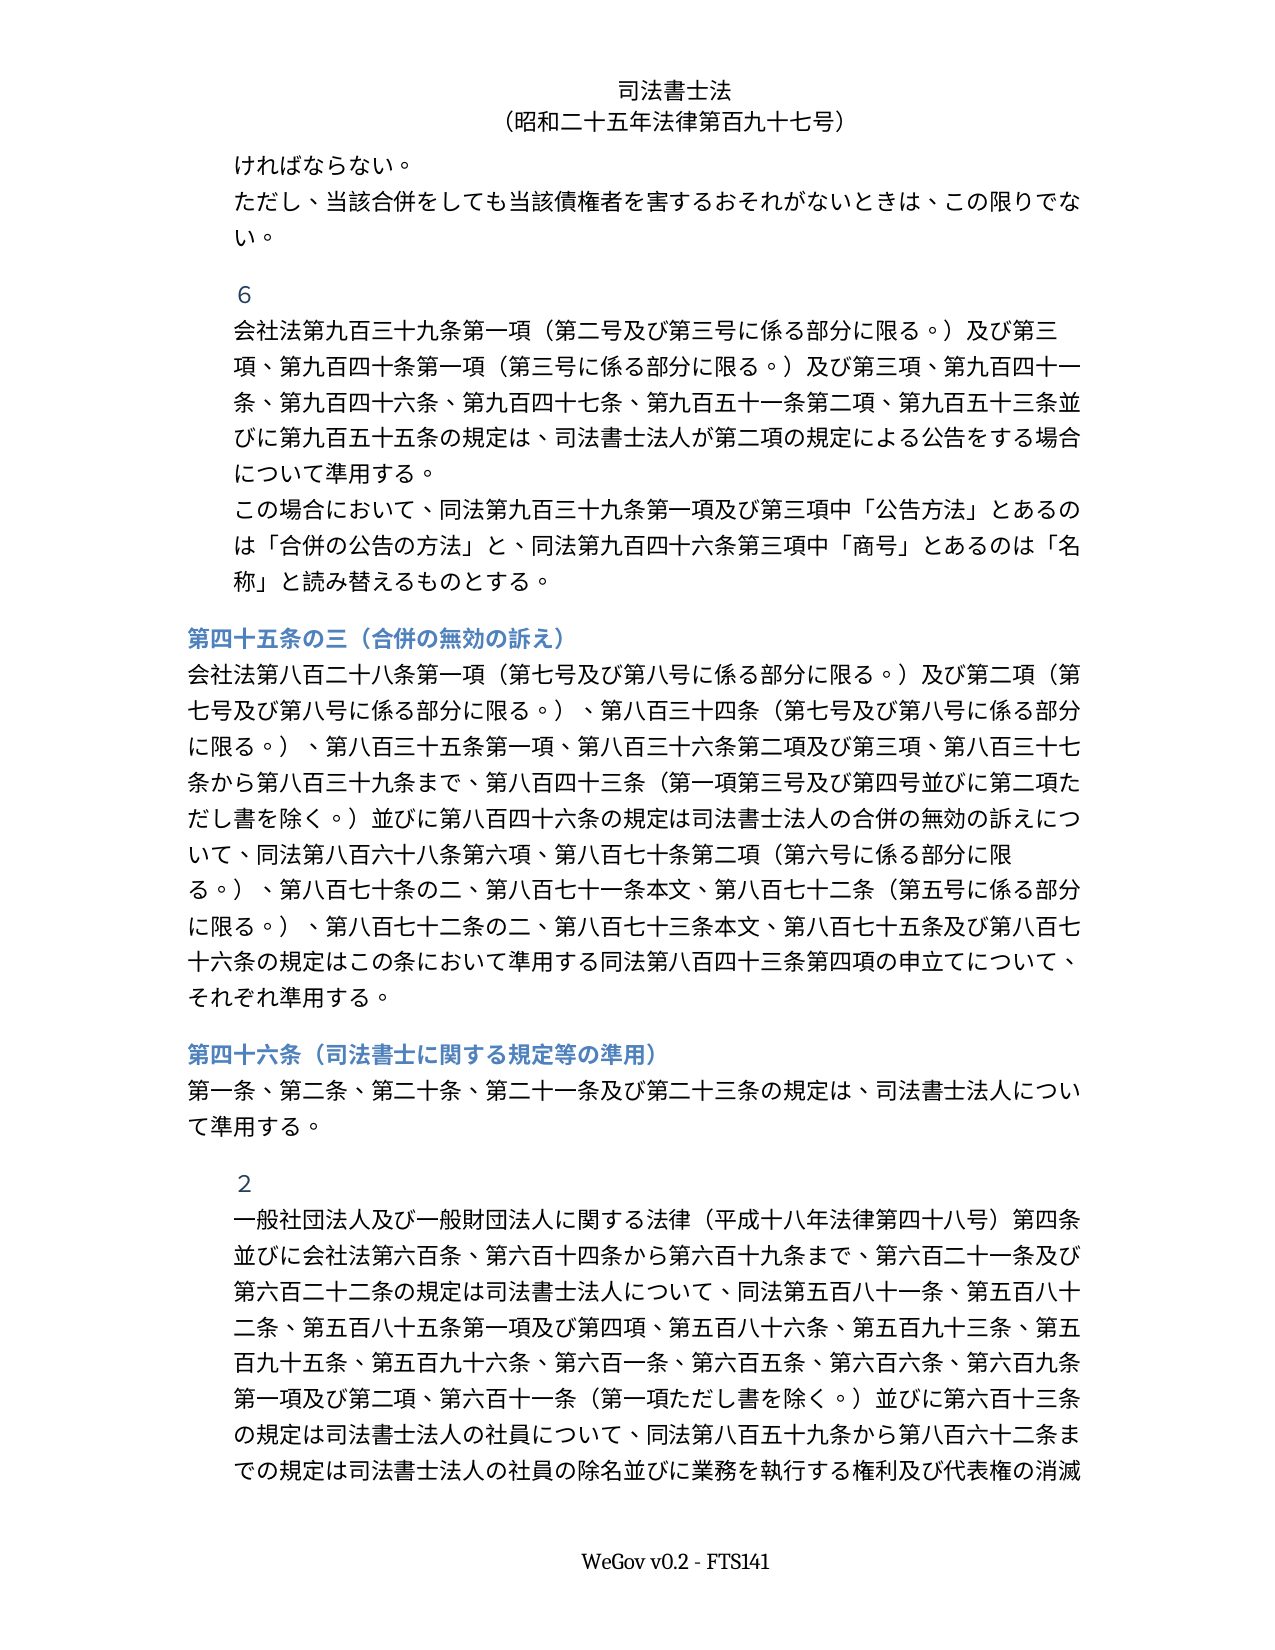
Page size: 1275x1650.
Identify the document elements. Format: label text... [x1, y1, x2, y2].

subtitle 第四十五条の三（合併の無効の訴え） [187, 623, 1087, 654]
subtitle ２ [233, 1168, 1087, 1199]
subtitle 第四十六条（司法書士に関する規定等の準用） [187, 1039, 1087, 1070]
subtitle ６ [233, 279, 1087, 310]
text 会社法第八百二十八条第一項（第七号及び第八号に係る部分に限る。）及び第二項（第七号及び第八号に係る部分に限る。）、第八百三十四条（第七号及び第八号に係る部分に限る。）、第八百三十五条第一項、第八百三十六条第二項及び第三項、第八百三十七条から第八百三十九条まで、第八百四十三条（第一項第三号及び第四号並びに第二項ただし書を除く。）並びに第八百四十六条の規定は司法書士法人の合併の無効の訴えについて、同法第八百六十八条第六項、第八百七十条第二項（第六号に係る部分に限る。）、第八百七十条の二、第八百七十一条本文、第八百七十二条（第五号に係る部分に限る。）、第八百七十二条の二、第八百七十三条本文、第八百七十五条及び第八百七十六条の規定はこの条において準用する同法第八百四十三条第四項の申立てについて、それぞれ準用する。 [187, 659, 1087, 1013]
text 第一条、第二条、第二十条、第二十一条及び第二十三条の規定は、司法書士法人について準用する。 [187, 1075, 1087, 1142]
text 会社法第九百三十九条第一項（第二号及び第三号に係る部分に限る。）及び第三項、第九百四十条第一項（第三号に係る部分に限る。）及び第三項、第九百四十一条、第九百四十六条、第九百四十七条、第九百五十一条第二項、第九百五十三条並びに第九百五十五条の規定は、司法書士法人が第二項の規定による公告をする場合について準用する。 この場合において、同法第九百三十九条第一項及び第三項中「公告方法」とあるのは「合併の公告の方法」と、同法第九百四十六条第三項中「商号」とあるのは「名称」と読み替えるものとする。 [233, 314, 1087, 597]
